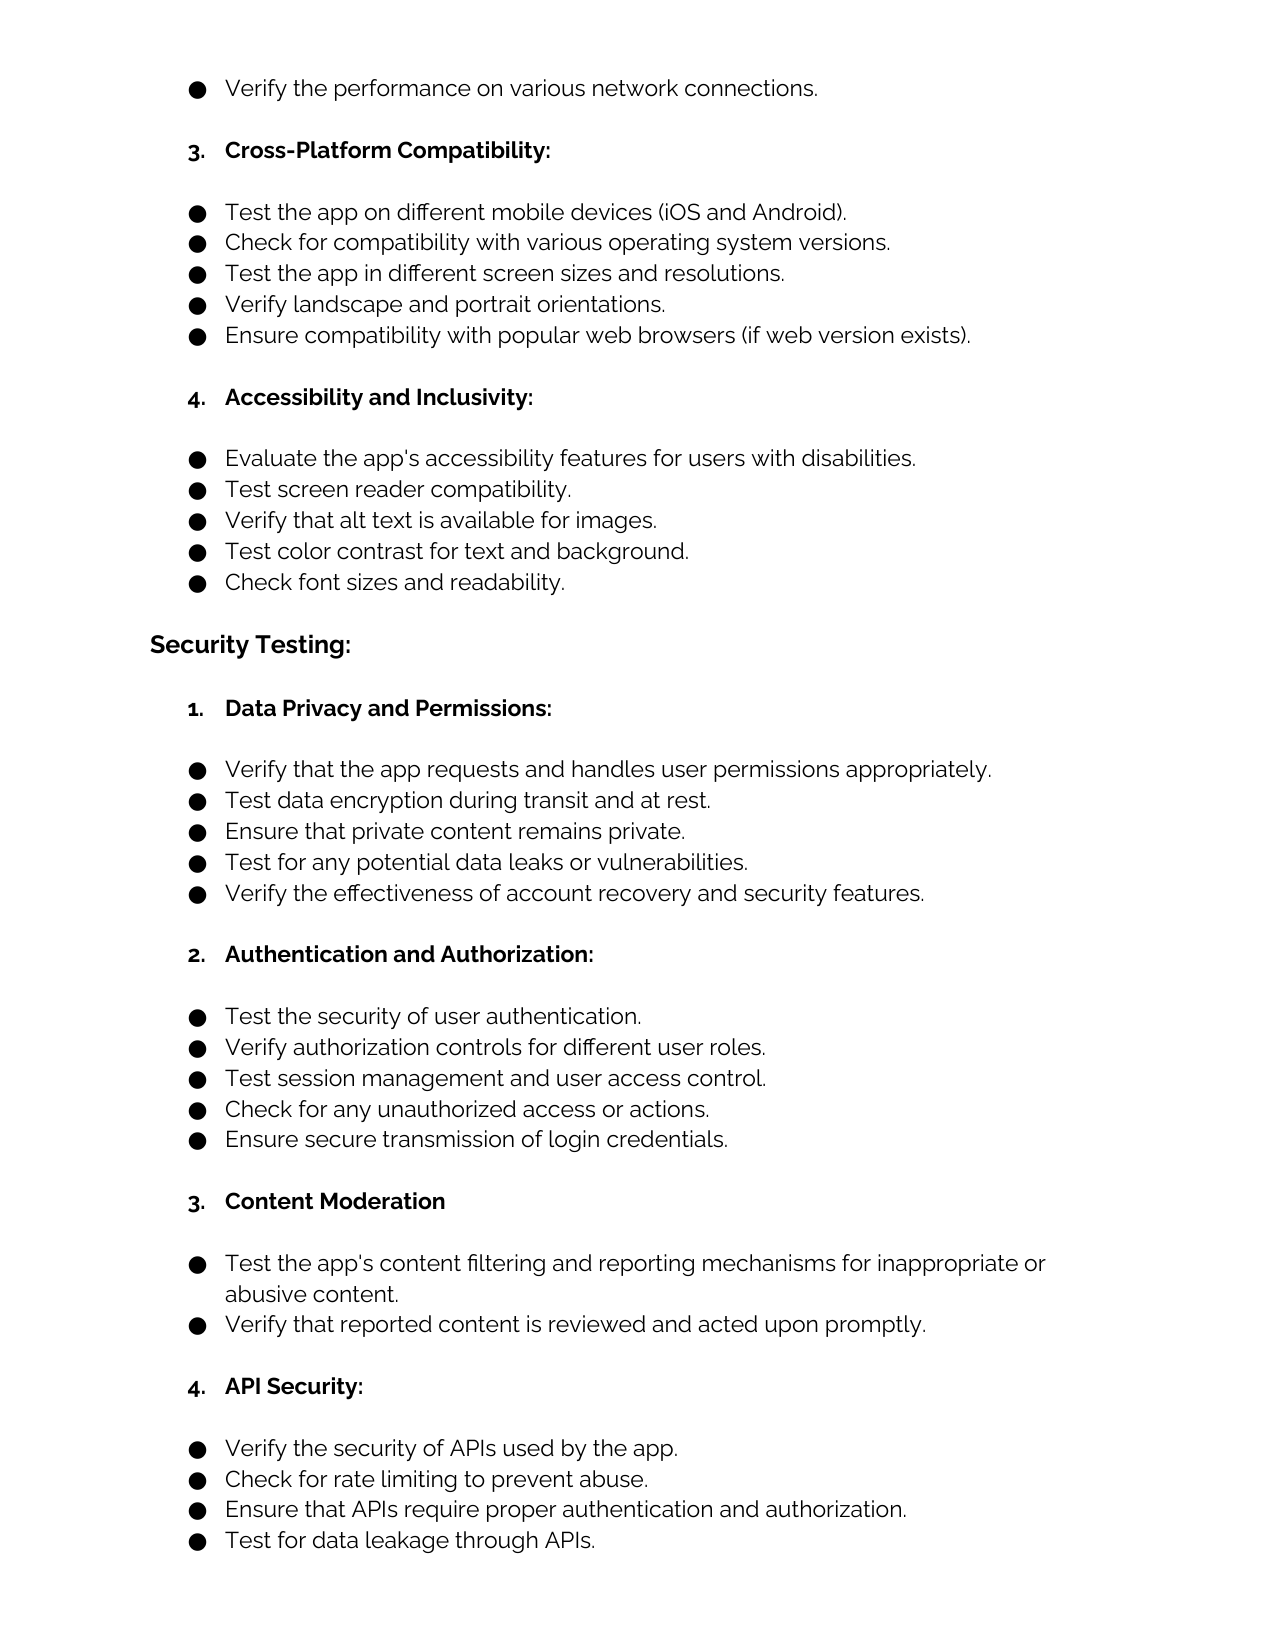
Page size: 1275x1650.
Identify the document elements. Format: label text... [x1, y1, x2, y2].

list Test the app's content filtering and reporting mechanisms for inappropriate or abusive content. [187, 1249, 1125, 1307]
list Content Moderation [187, 1188, 1125, 1215]
list API Security: [187, 1373, 1125, 1400]
list Verify that the app requests and handles user permissions appropriately. [187, 756, 1125, 783]
list Test data encryption during transit and at rest. [187, 787, 1125, 814]
list Authentication and Authorization: [187, 941, 1125, 968]
list Check font sizes and readability. [187, 568, 1125, 595]
list Test for data leakage through APIs. [187, 1527, 1125, 1554]
list Check for compatibility with various operating system versions. [187, 229, 1125, 256]
list Test the app on different mobile devices (iOS and Android). [187, 198, 1125, 225]
list Check for rate limiting to prevent abuse. [187, 1465, 1125, 1492]
list Ensure secure transmission of login credentials. [187, 1126, 1125, 1153]
list Test session management and user access control. [187, 1064, 1125, 1091]
list Check for any unauthorized access or actions. [187, 1095, 1125, 1122]
list Accessibility and Inclusivity: [187, 383, 1125, 410]
list Data Privacy and Permissions: [187, 694, 1125, 721]
list Test the app in different screen sizes and resolutions. [187, 260, 1125, 287]
list Test the security of user authentication. [187, 1003, 1125, 1030]
list Verify landscape and portrait orientations. [187, 291, 1125, 318]
list Verify that reported content is reviewed and acted upon promptly. [187, 1311, 1125, 1338]
list Test for any potential data leaks or vulnerabilities. [187, 849, 1125, 876]
list Ensure compatibility with popular web browsers (if web version exists). [187, 322, 1125, 348]
list Ensure that private content remains private. [187, 818, 1125, 845]
list Ensure that APIs require proper authentication and authorization. [187, 1496, 1125, 1523]
list Test color contrast for text and background. [187, 537, 1125, 564]
list Verify the effectiveness of account recovery and security features. [187, 879, 1125, 906]
list Verify the performance on various network connections. [187, 75, 1125, 102]
list Verify the security of APIs used by the app. [187, 1434, 1125, 1461]
list Verify authorization controls for different user roles. [187, 1034, 1125, 1061]
list Evaluate the app's accessibility features for users with disabilities. [187, 445, 1125, 472]
list Cross-Platform Compatibility: [187, 137, 1125, 163]
list Verify that alt text is available for images. [187, 507, 1125, 533]
list Test screen reader compatibility. [187, 476, 1125, 503]
text Security Testing: [150, 630, 1125, 659]
